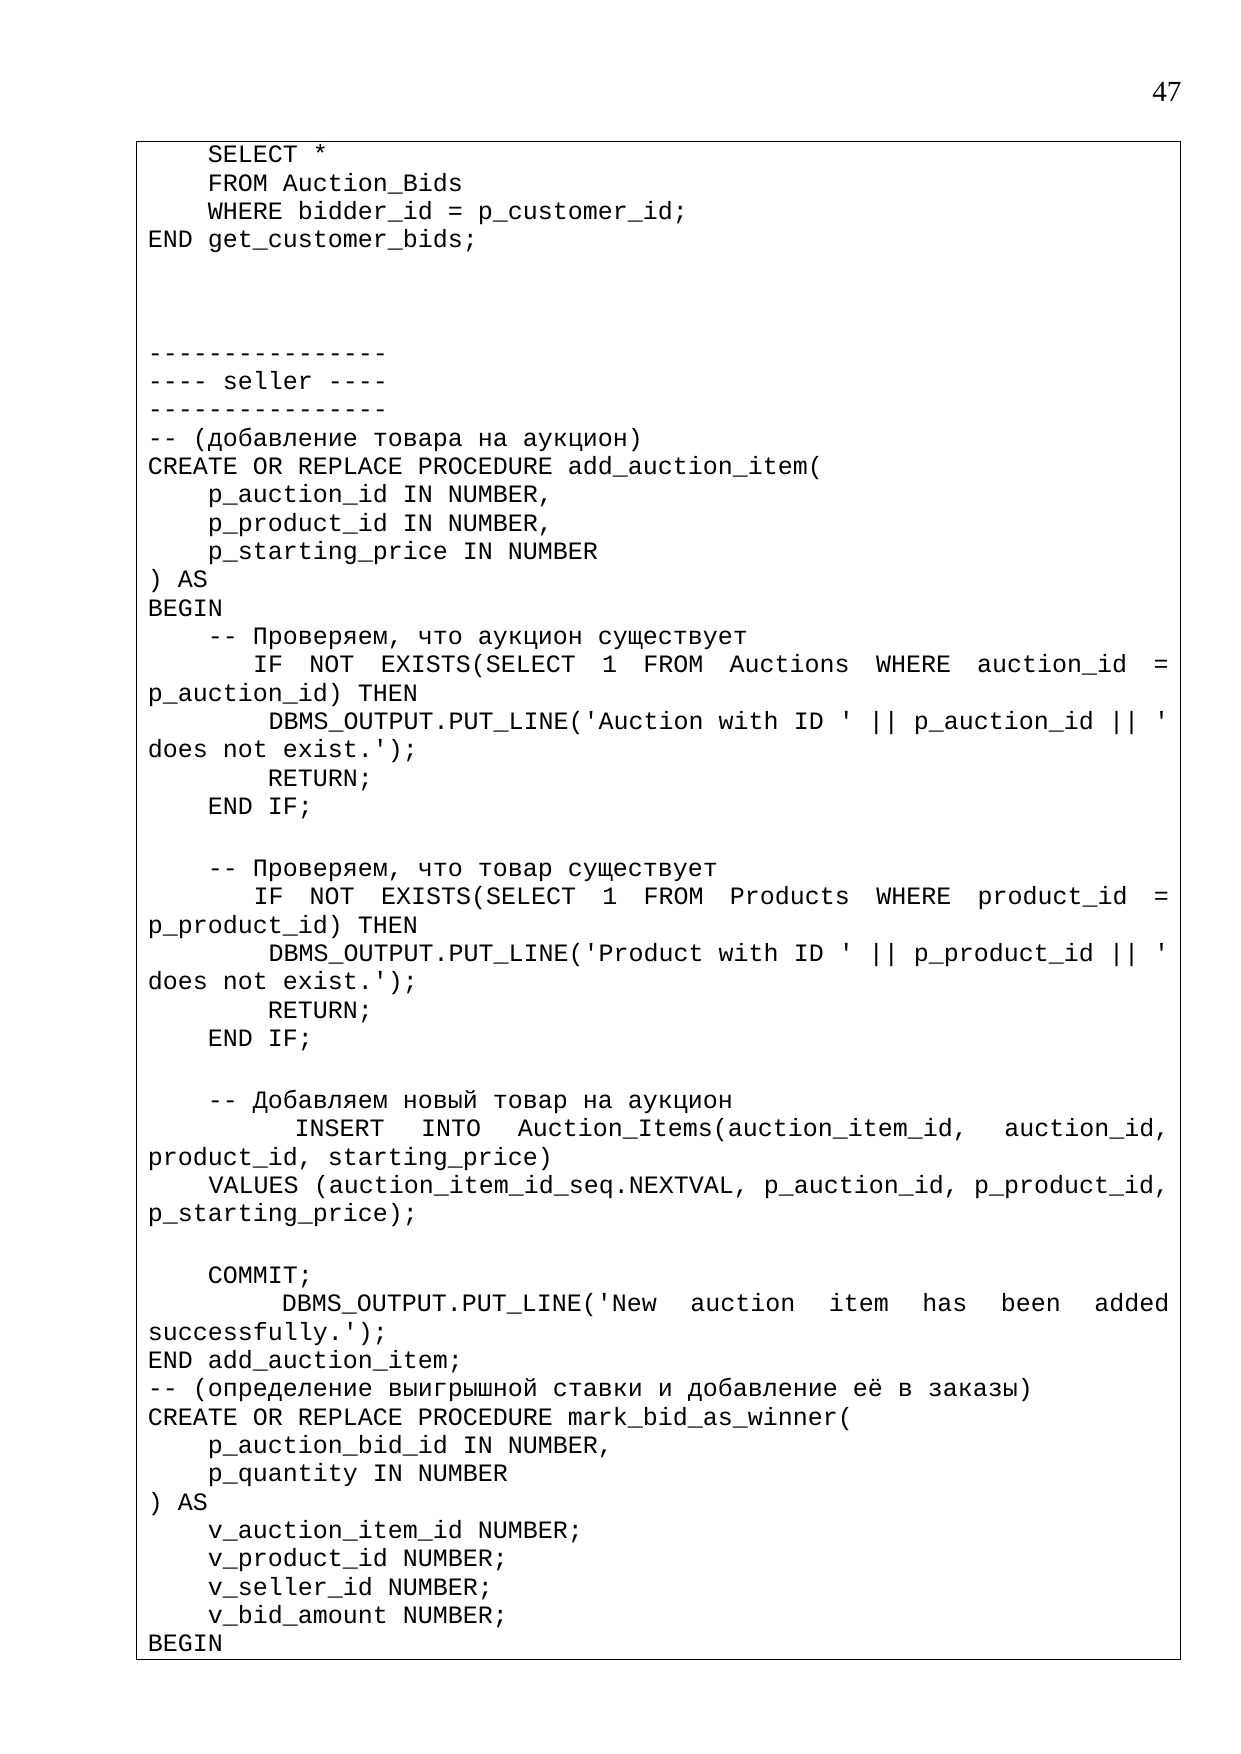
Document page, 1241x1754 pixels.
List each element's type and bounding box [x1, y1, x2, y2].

table_header [137, 142, 1180, 1659]
